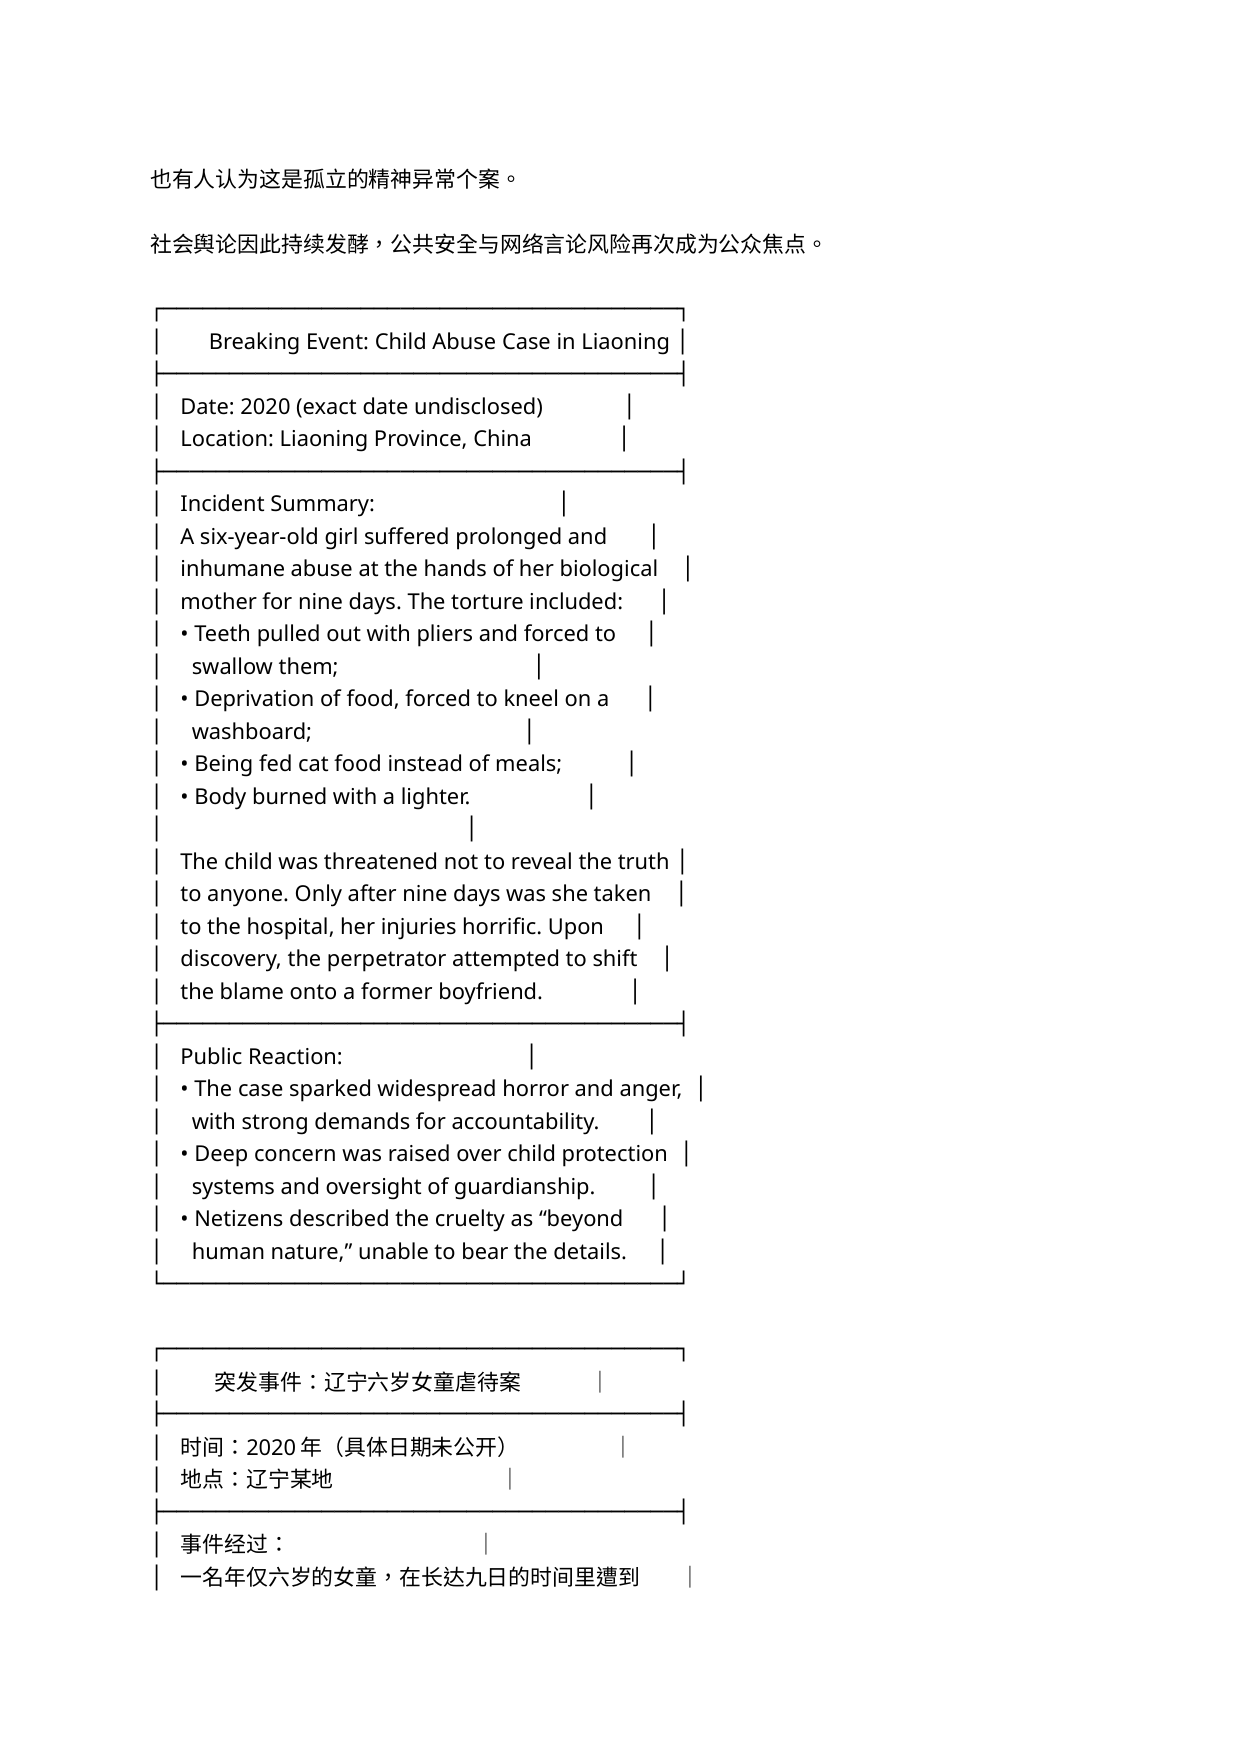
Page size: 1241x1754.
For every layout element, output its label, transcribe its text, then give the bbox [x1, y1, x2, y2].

text ├───────────────────────────────────────┤ [150, 454, 1090, 487]
text │ Public Reaction: │ [150, 1039, 1090, 1072]
text │ Date: 2020 (exact date undisclosed) │ [150, 389, 1090, 422]
text │ to the hospital, her injuries horrific. Upon │ [150, 909, 1090, 942]
text │ A six-year-old girl suffered prolonged and │ [150, 519, 1090, 552]
text ├───────────────────────────────────────┤ [150, 1007, 1090, 1039]
text │ • Teeth pulled out with pliers and forced to │ [150, 617, 1090, 649]
text 也有人认为这是孤立的精神异常个案。 [150, 162, 1090, 194]
text │ • The case sparked widespread horror and anger, │ [150, 1072, 1090, 1104]
text │ Location: Liaoning Province, China │ [150, 422, 1090, 454]
text │ 一名年仅六岁的女童，在长达九日的时间里遭到 │ [150, 1559, 1090, 1592]
text │ • Deep concern was raised over child protection │ [150, 1137, 1090, 1169]
text ├───────────────────────────────────────┤ [150, 1397, 1090, 1429]
text └───────────────────────────────────────┘ [150, 1267, 1090, 1299]
text │ the blame onto a former boyfriend. │ [150, 974, 1090, 1007]
text │ • Body burned with a lighter. │ [150, 779, 1090, 812]
text ├───────────────────────────────────────┤ [150, 357, 1090, 389]
text │ 地点：辽宁某地 │ [150, 1462, 1090, 1494]
text │ 时间：2020年（具体日期未公开） │ [150, 1429, 1090, 1462]
text │ human nature,” unable to bear the details. │ [150, 1234, 1090, 1267]
text │ washboard; │ [150, 714, 1090, 747]
text ┌───────────────────────────────────────┐ [150, 1332, 1090, 1364]
text │ Breaking Event: Child Abuse Case in Liaoning │ [150, 324, 1090, 357]
text │ with strong demands for accountability. │ [150, 1104, 1090, 1137]
text │ • Being fed cat food instead of meals; │ [150, 747, 1090, 779]
text │ mother for nine days. The torture included: │ [150, 584, 1090, 617]
text │ The child was threatened not to reveal the truth │ [150, 844, 1090, 877]
text │ 事件经过： │ [150, 1527, 1090, 1559]
text │ discovery, the perpetrator attempted to shift │ [150, 942, 1090, 974]
text │ • Deprivation of food, forced to kneel on a │ [150, 682, 1090, 714]
text │ 突发事件：辽宁六岁女童虐待案 │ [150, 1364, 1090, 1397]
text │ inhumane abuse at the hands of her biological │ [150, 552, 1090, 584]
text │ swallow them; │ [150, 649, 1090, 682]
text │ • Netizens described the cruelty as “beyond │ [150, 1202, 1090, 1234]
text │ Incident Summary: │ [150, 487, 1090, 519]
text │ to anyone. Only after nine days was she taken │ [150, 877, 1090, 909]
text ┌───────────────────────────────────────┐ [150, 292, 1090, 324]
text │ systems and oversight of guardianship. │ [150, 1169, 1090, 1202]
text │ │ [150, 812, 1090, 844]
text ├───────────────────────────────────────┤ [150, 1494, 1090, 1527]
text 社会舆论因此持续发酵，公共安全与网络言论风险再次成为公众焦点。 [150, 227, 1090, 259]
